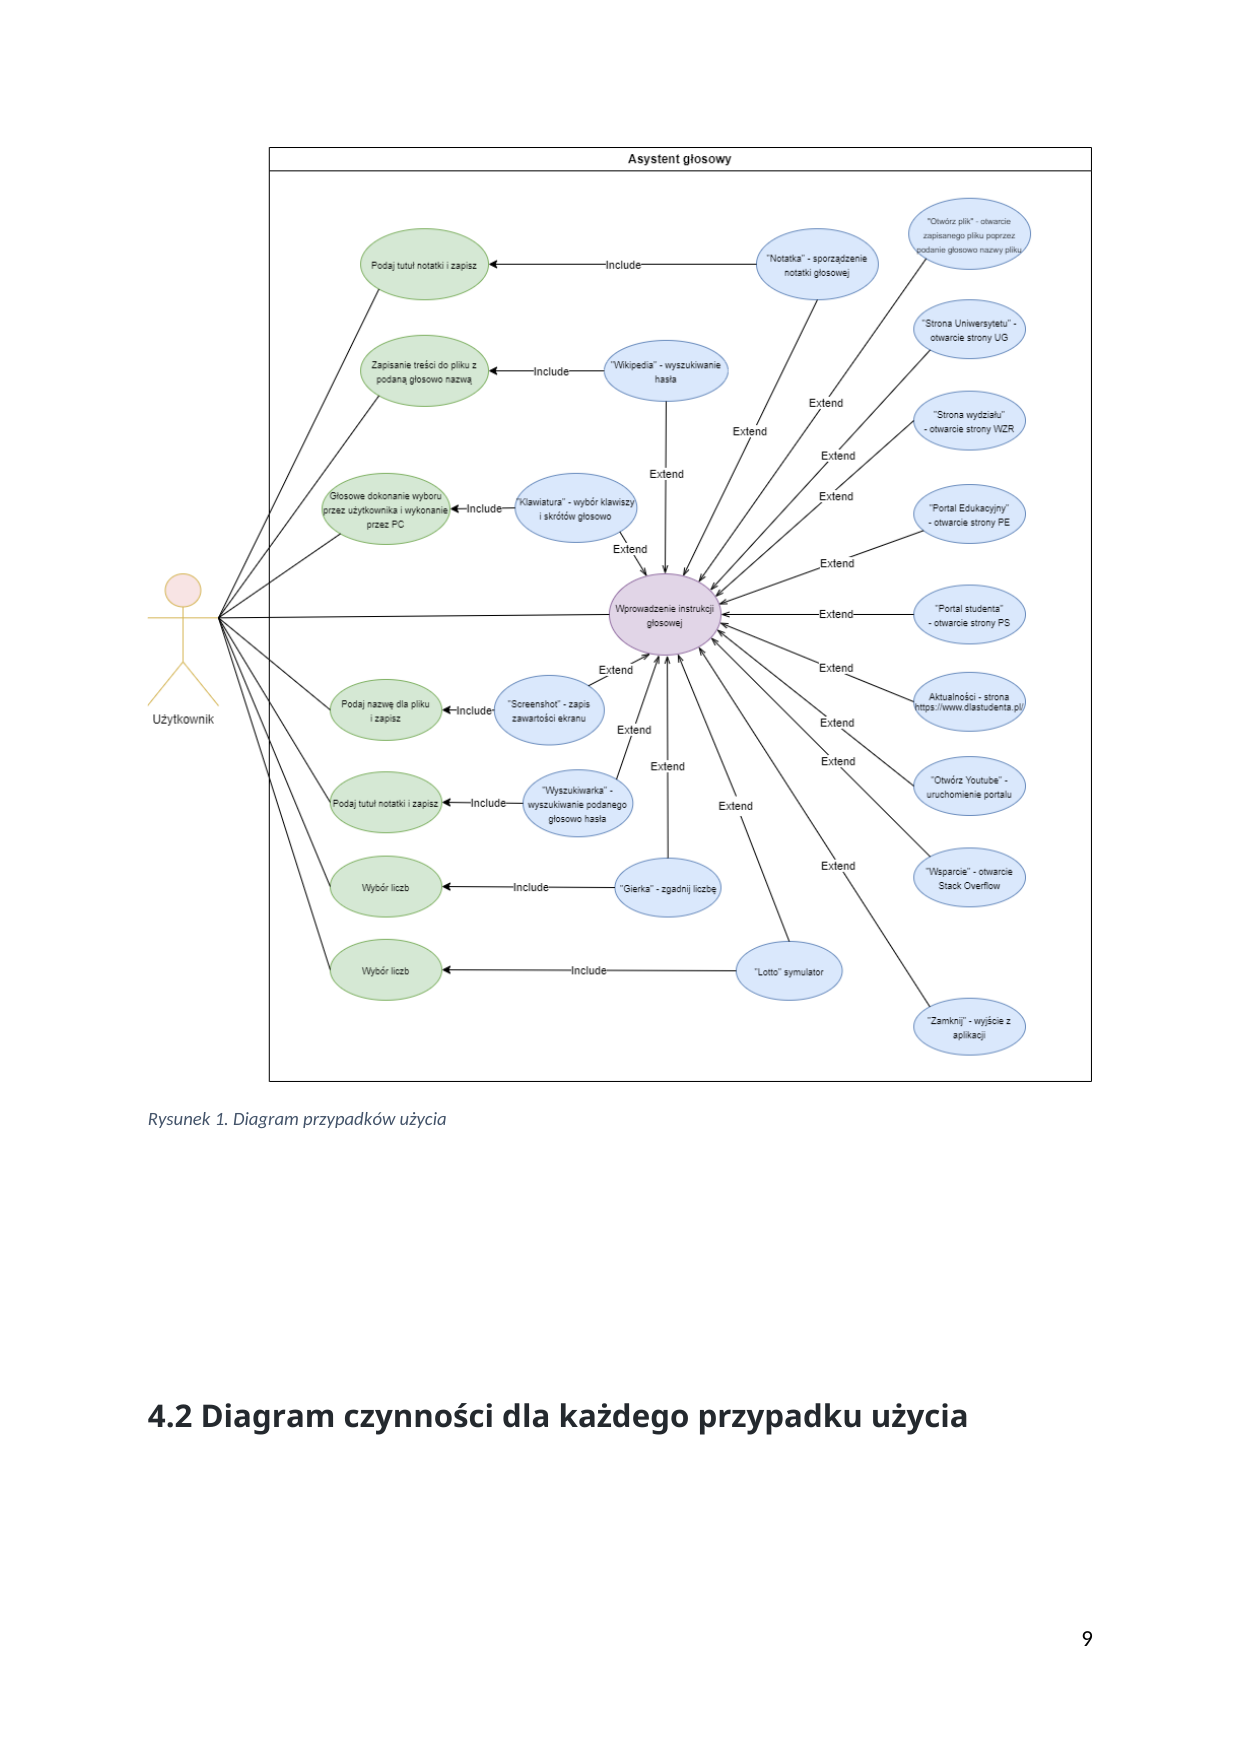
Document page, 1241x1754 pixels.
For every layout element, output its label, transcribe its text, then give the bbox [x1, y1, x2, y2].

text 4.2 Diagram czynności dla każdego przypadku użycia [148, 1394, 1093, 1436]
picture [147, 147, 1093, 1083]
